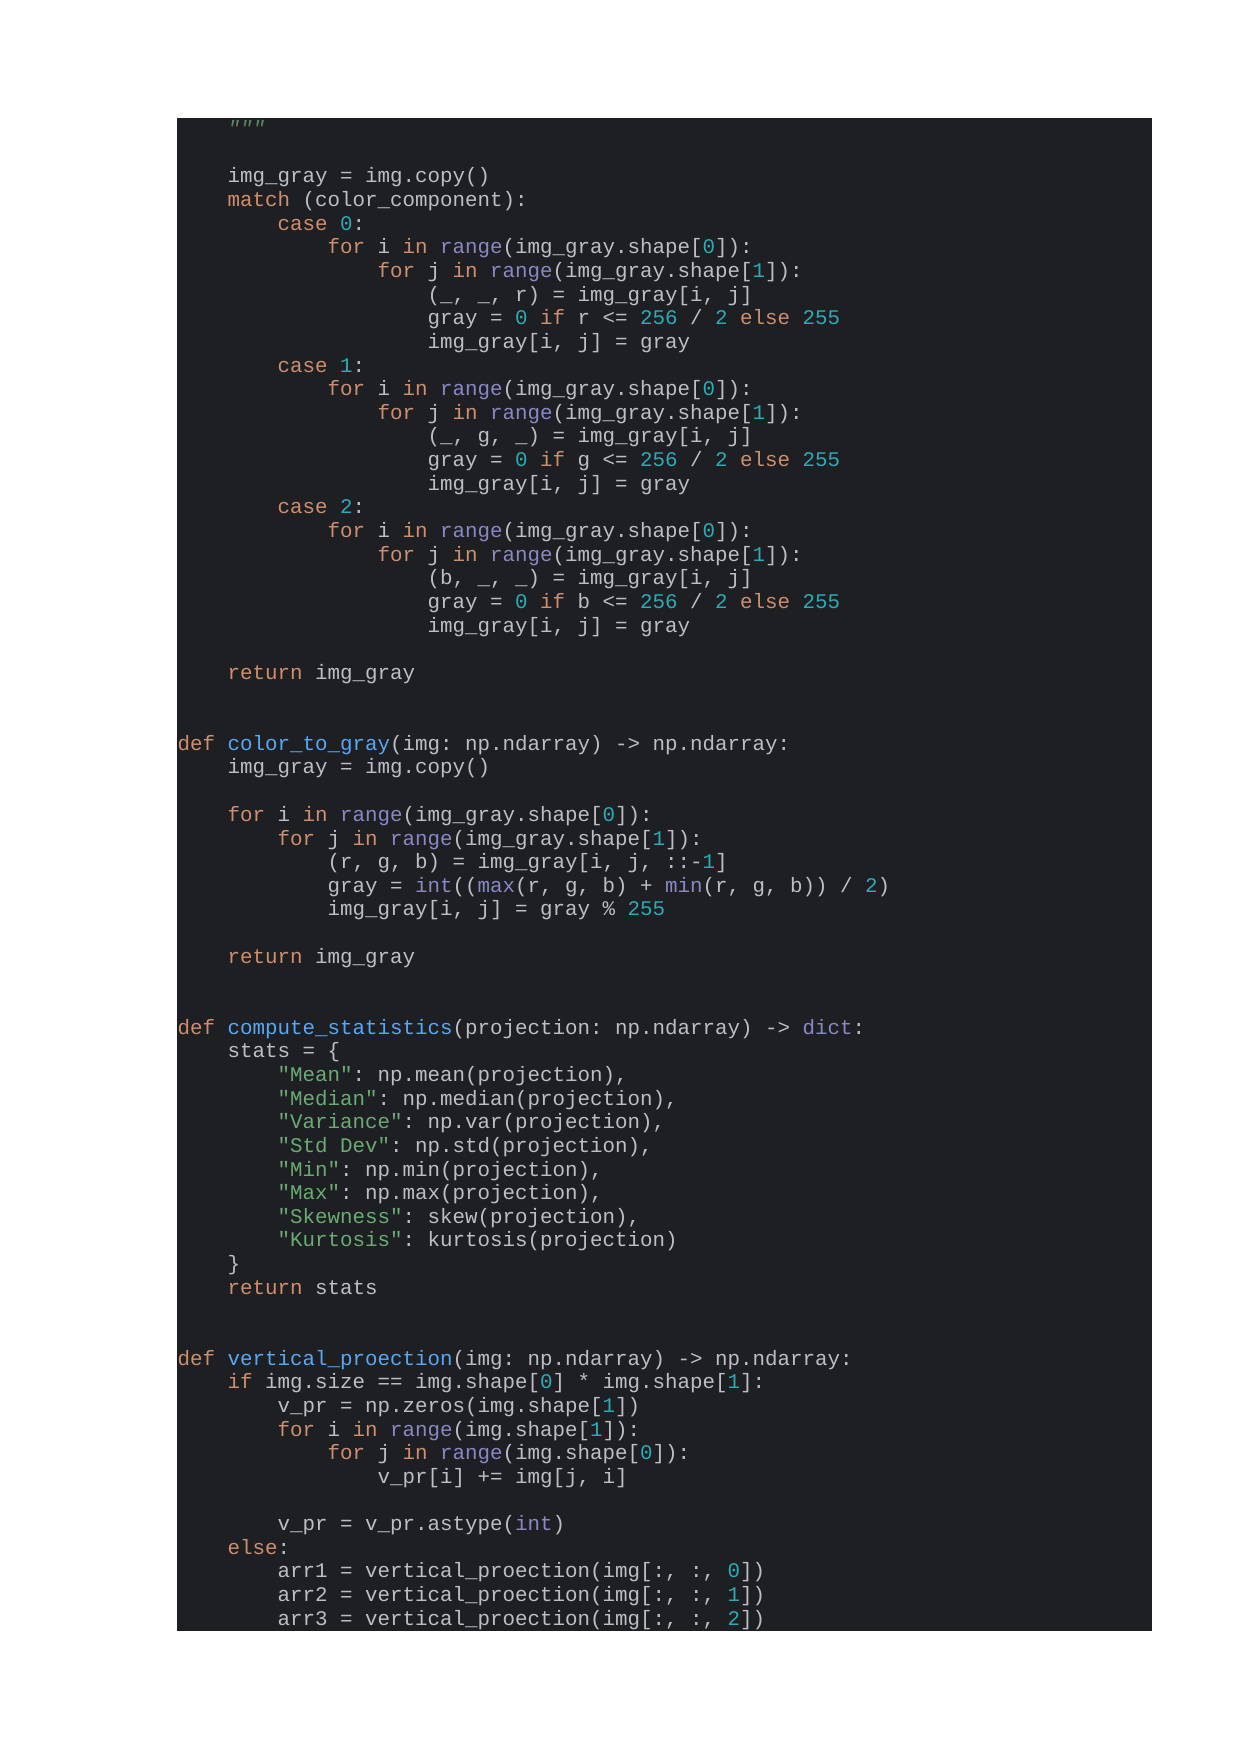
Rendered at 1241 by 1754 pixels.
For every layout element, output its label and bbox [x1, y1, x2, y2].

text [177, 118, 1152, 1631]
